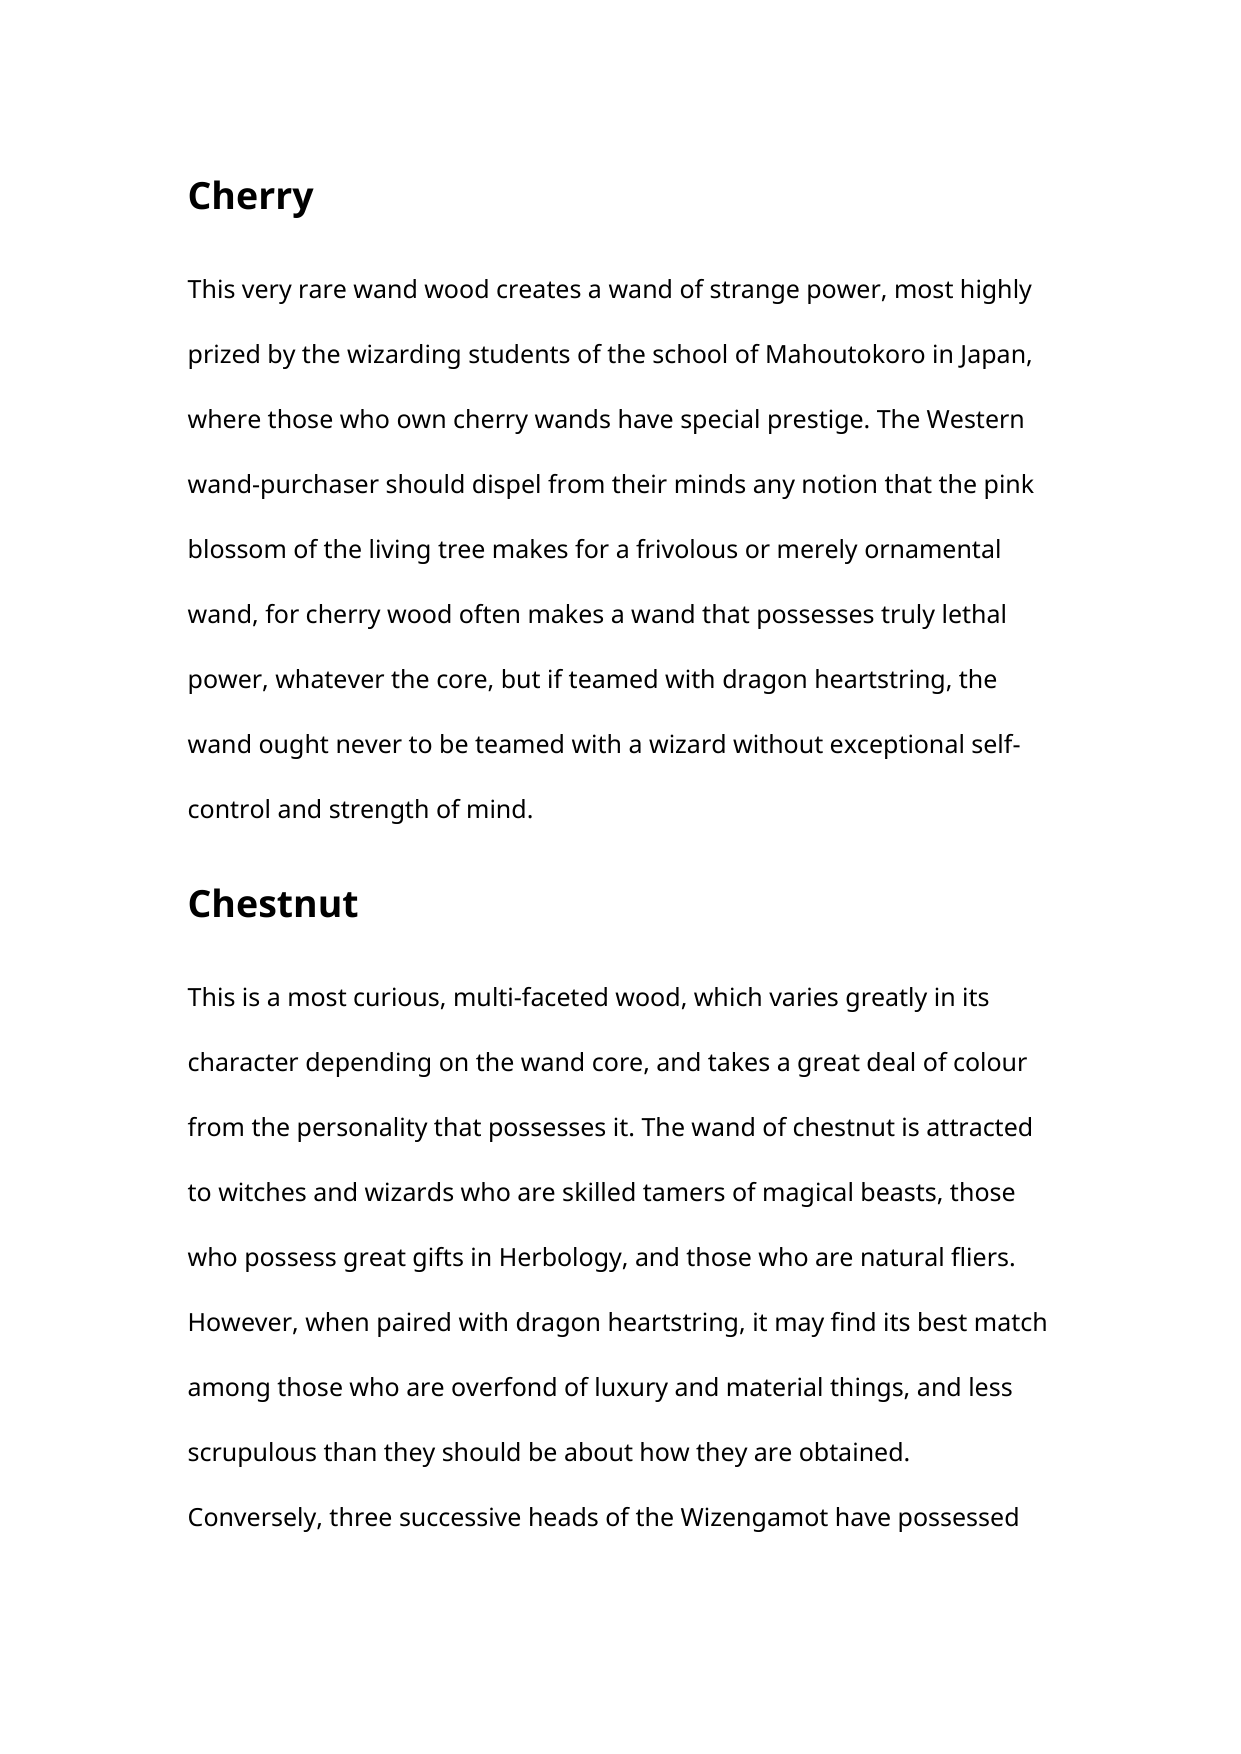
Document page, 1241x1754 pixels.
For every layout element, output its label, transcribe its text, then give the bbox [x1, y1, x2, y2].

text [187, 964, 1053, 1549]
text Cherry [187, 162, 1053, 227]
text This very rare wand wood creates a wand of strange power, most highly prized by the wizarding students of the school of Mahoutokoro in Japan, where those who own cherry wands have special prestige. The Western wand-purchaser should dispel from their minds any notion that the pink blossom of the living tree makes for a frivolous or merely ornamental wand, for cherry wood often makes a wand that possesses truly lethal power, whatever the core, but if teamed with dragon heartstring, the wand ought never to be teamed with a wizard without exceptional self-control and strength of mind. [187, 256, 1053, 841]
text Chestnut [187, 870, 1053, 935]
